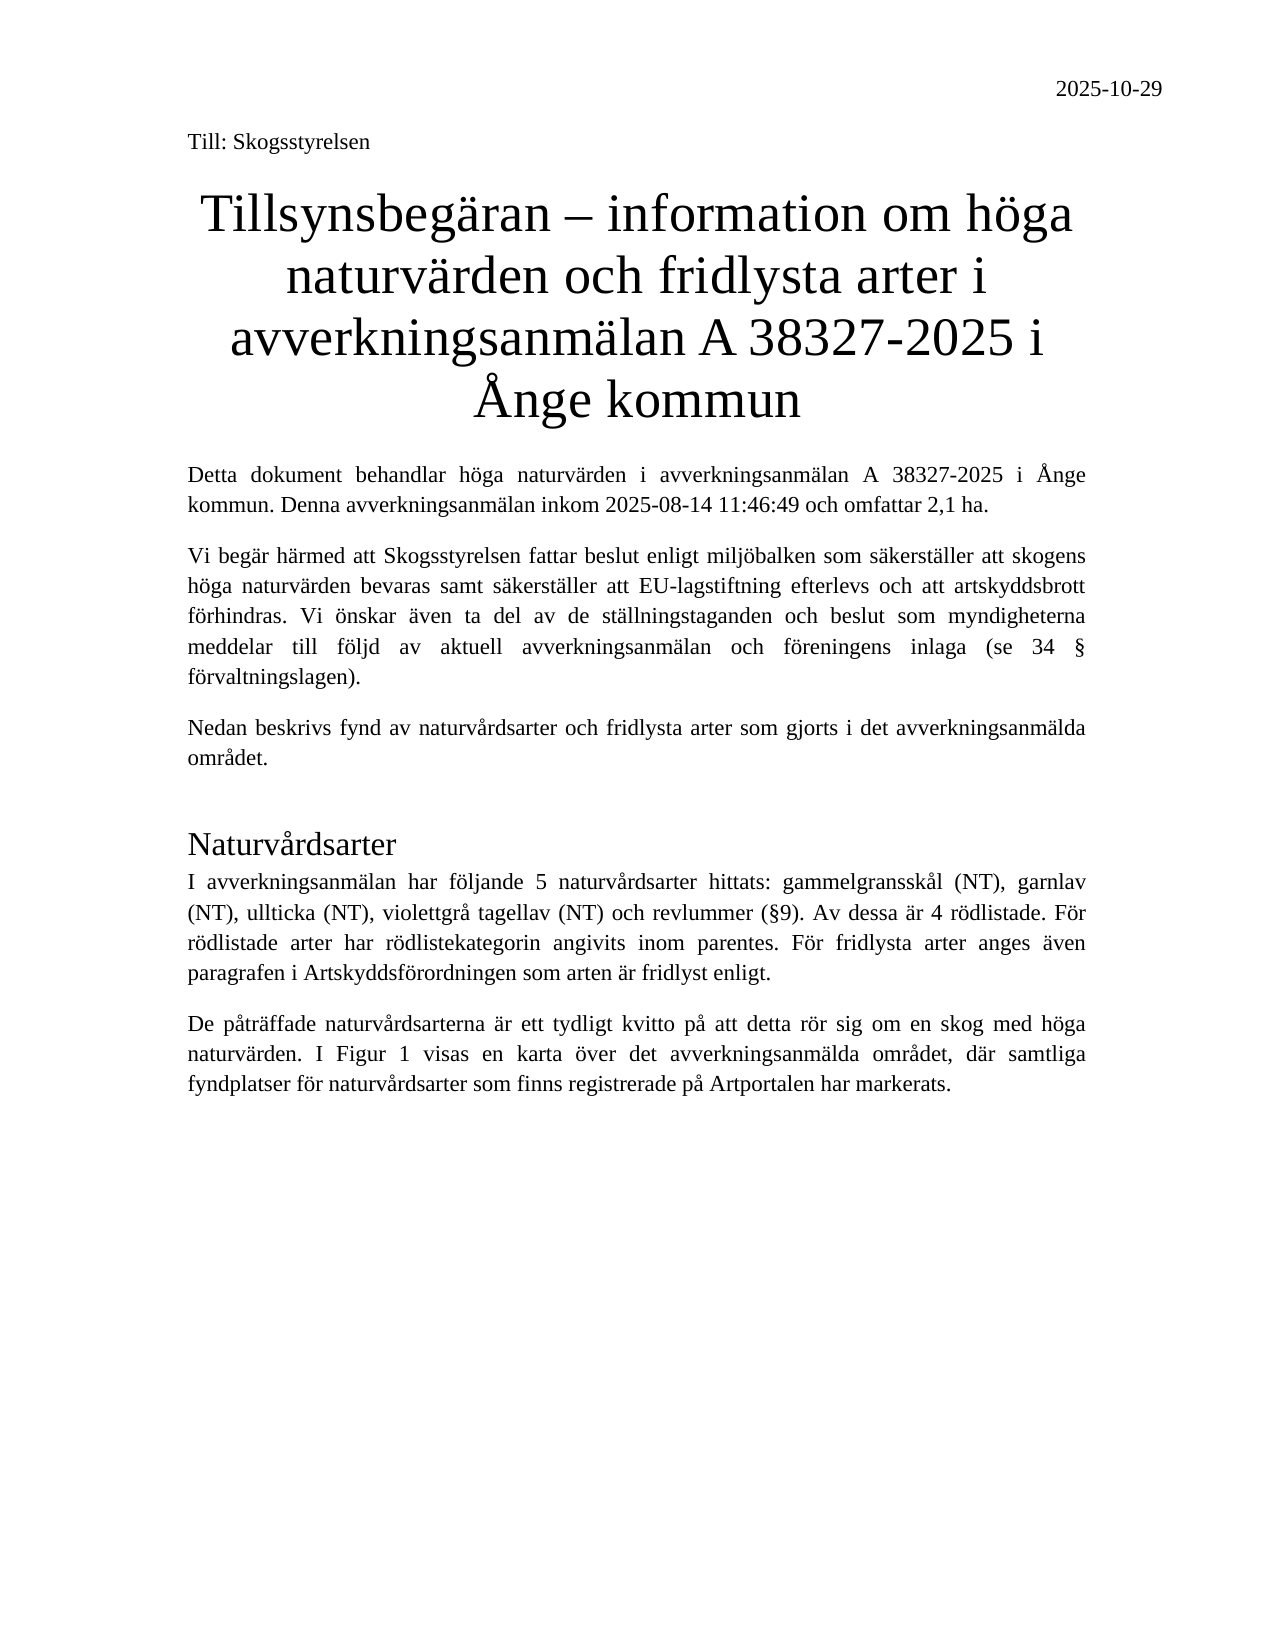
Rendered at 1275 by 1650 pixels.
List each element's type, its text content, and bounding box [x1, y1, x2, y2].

text Nedan beskrivs fynd av naturvårdsarter och fridlysta arter som gjorts i det avverkningsanmälda området. [187, 714, 1087, 771]
text Detta dokument behandlar höga naturvärden i avverkningsanmälan A 38327-2025 i Ånge kommun. Denna avverkningsanmälan inkom 2025-08-14 11:46:49 och omfattar 2,1 ha. [187, 461, 1087, 517]
title Tillsynsbegäran – information om höga naturvärden och fridlysta arter i avverkningsanmälan A 38327-2025 i Ånge kommun [187, 180, 1087, 429]
text Vi begär härmed att Skogsstyrelsen fattar beslut enligt miljöbalken som säkerställer att skogens höga naturvärden bevaras samt säkerställer att EU-lagstiftning efterlevs och att artskyddsbrott förhindras. Vi önskar även ta del av de ställningstaganden och beslut som myndigheterna meddelar till följd av aktuell avverkningsanmälan och föreningens inlaga (se 34 § förvaltningslagen). [187, 542, 1087, 689]
subtitle Naturvårdsarter [187, 824, 1087, 863]
text De påträffade naturvårdsarterna är ett tydligt kvitto på att detta rör sig om en skog med höga naturvärden. I Figur 1 visas en karta över det avverkningsanmälda området, där samtliga fyndplatser för naturvårdsarter som finns registrerade på Artportalen har markerats. [187, 1010, 1087, 1097]
text I avverkningsanmälan har följande 5 naturvårdsarter hittats: gammelgransskål (NT), garnlav (NT), ullticka (NT), violettgrå tagellav (NT) och revlummer (§9). Av dessa är 4 rödlistade. För rödlistade arter har rödlistekategorin angivits inom parentes. För fridlysta arter anges även paragrafen i Artskyddsförordningen som arten är fridlyst enligt. [187, 868, 1087, 985]
